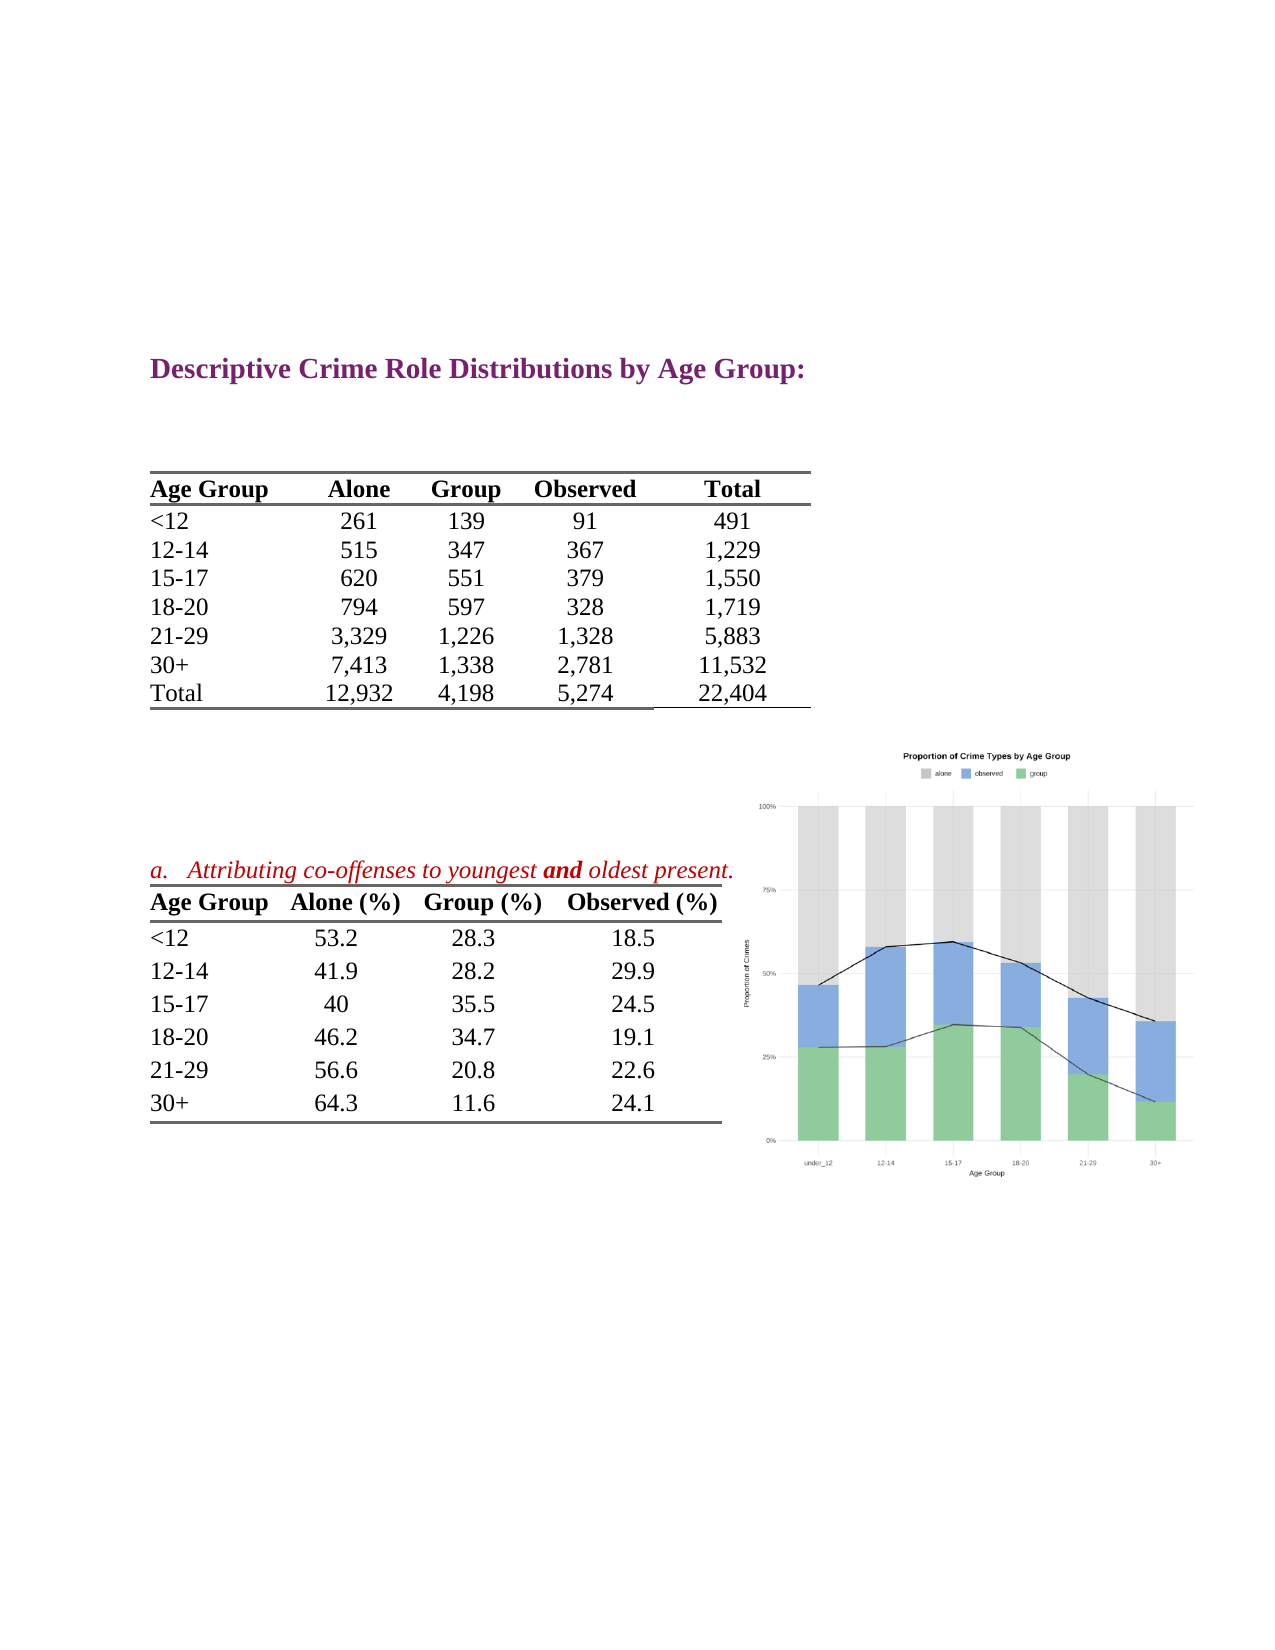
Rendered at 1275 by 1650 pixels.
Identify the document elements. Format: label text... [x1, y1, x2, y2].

table_cell 367 [517, 535, 654, 563]
table_cell 139 [415, 506, 517, 535]
table_cell 1,338 [415, 650, 517, 678]
table_cell 24.1 [544, 1088, 722, 1121]
picture [740, 750, 1198, 1181]
table_cell 15-17 [150, 564, 302, 592]
table_cell 15-17 [150, 989, 269, 1022]
table_cell 56.6 [269, 1055, 403, 1088]
table_cell 12-14 [150, 956, 269, 989]
table_cell 4,198 [415, 679, 517, 707]
table_cell 21-29 [150, 1055, 269, 1088]
table_cell 7,413 [303, 650, 415, 678]
table_cell 620 [303, 564, 415, 592]
table_header Group [415, 474, 517, 503]
table_cell 515 [303, 535, 415, 563]
table_header Alone [303, 474, 415, 503]
list Descriptive Crime Role Distributions by Age Group: [150, 351, 1125, 385]
table_cell 328 [517, 592, 654, 621]
table_cell 597 [415, 592, 517, 621]
table_cell <12 [150, 506, 302, 535]
table_cell 41.9 [269, 956, 403, 989]
table_cell 29.9 [544, 956, 722, 989]
table_cell 551 [415, 564, 517, 592]
table_cell 12,932 [303, 679, 415, 707]
table_header Age Group [150, 474, 302, 503]
table_cell 347 [415, 535, 517, 563]
table_cell 491 [654, 506, 811, 535]
table_header Observed (%) [544, 887, 722, 920]
table_cell 18-20 [150, 1022, 269, 1055]
table_cell 91 [517, 506, 654, 535]
table_cell 1,328 [517, 621, 654, 650]
table_cell 22,404 [654, 679, 811, 707]
table_cell 3,329 [303, 621, 415, 650]
table_cell 22.6 [544, 1055, 722, 1088]
table_cell 21-29 [150, 621, 302, 650]
table_header Total [654, 474, 811, 503]
table_cell 34.7 [403, 1022, 544, 1055]
table_cell 12-14 [150, 535, 302, 563]
table_cell 28.2 [403, 956, 544, 989]
table_cell 11,532 [654, 650, 811, 678]
table_cell 30+ [150, 650, 302, 678]
table_cell 53.2 [269, 923, 403, 956]
table_cell 1,550 [654, 564, 811, 592]
table_cell 1,719 [654, 592, 811, 621]
table_cell <12 [150, 923, 269, 956]
table_header Alone (%) [269, 887, 403, 920]
table_header Observed [517, 474, 654, 503]
table_cell 20.8 [403, 1055, 544, 1088]
table_header Group (%) [403, 887, 544, 920]
table_cell 18-20 [150, 592, 302, 621]
table_cell 1,226 [415, 621, 517, 650]
table_cell 5,883 [654, 621, 811, 650]
table_cell 40 [269, 989, 403, 1022]
table_cell 46.2 [269, 1022, 403, 1055]
table_cell 1,229 [654, 535, 811, 563]
table_cell 30+ [150, 1088, 269, 1121]
table_cell 379 [517, 564, 654, 592]
table_cell 64.3 [269, 1088, 403, 1121]
table_header Age Group [150, 887, 269, 920]
table_cell 794 [303, 592, 415, 621]
table_cell 28.3 [403, 923, 544, 956]
list Attributing co-offenses to youngest and oldest present. [150, 855, 740, 884]
table_cell 18.5 [544, 923, 722, 956]
table_cell 24.5 [544, 989, 722, 1022]
table_cell 19.1 [544, 1022, 722, 1055]
table_cell 11.6 [403, 1088, 544, 1121]
table_cell 2,781 [517, 650, 654, 678]
table_cell 35.5 [403, 989, 544, 1022]
table_cell 261 [303, 506, 415, 535]
table_cell Total [150, 679, 302, 707]
table_cell 5,274 [517, 679, 654, 707]
